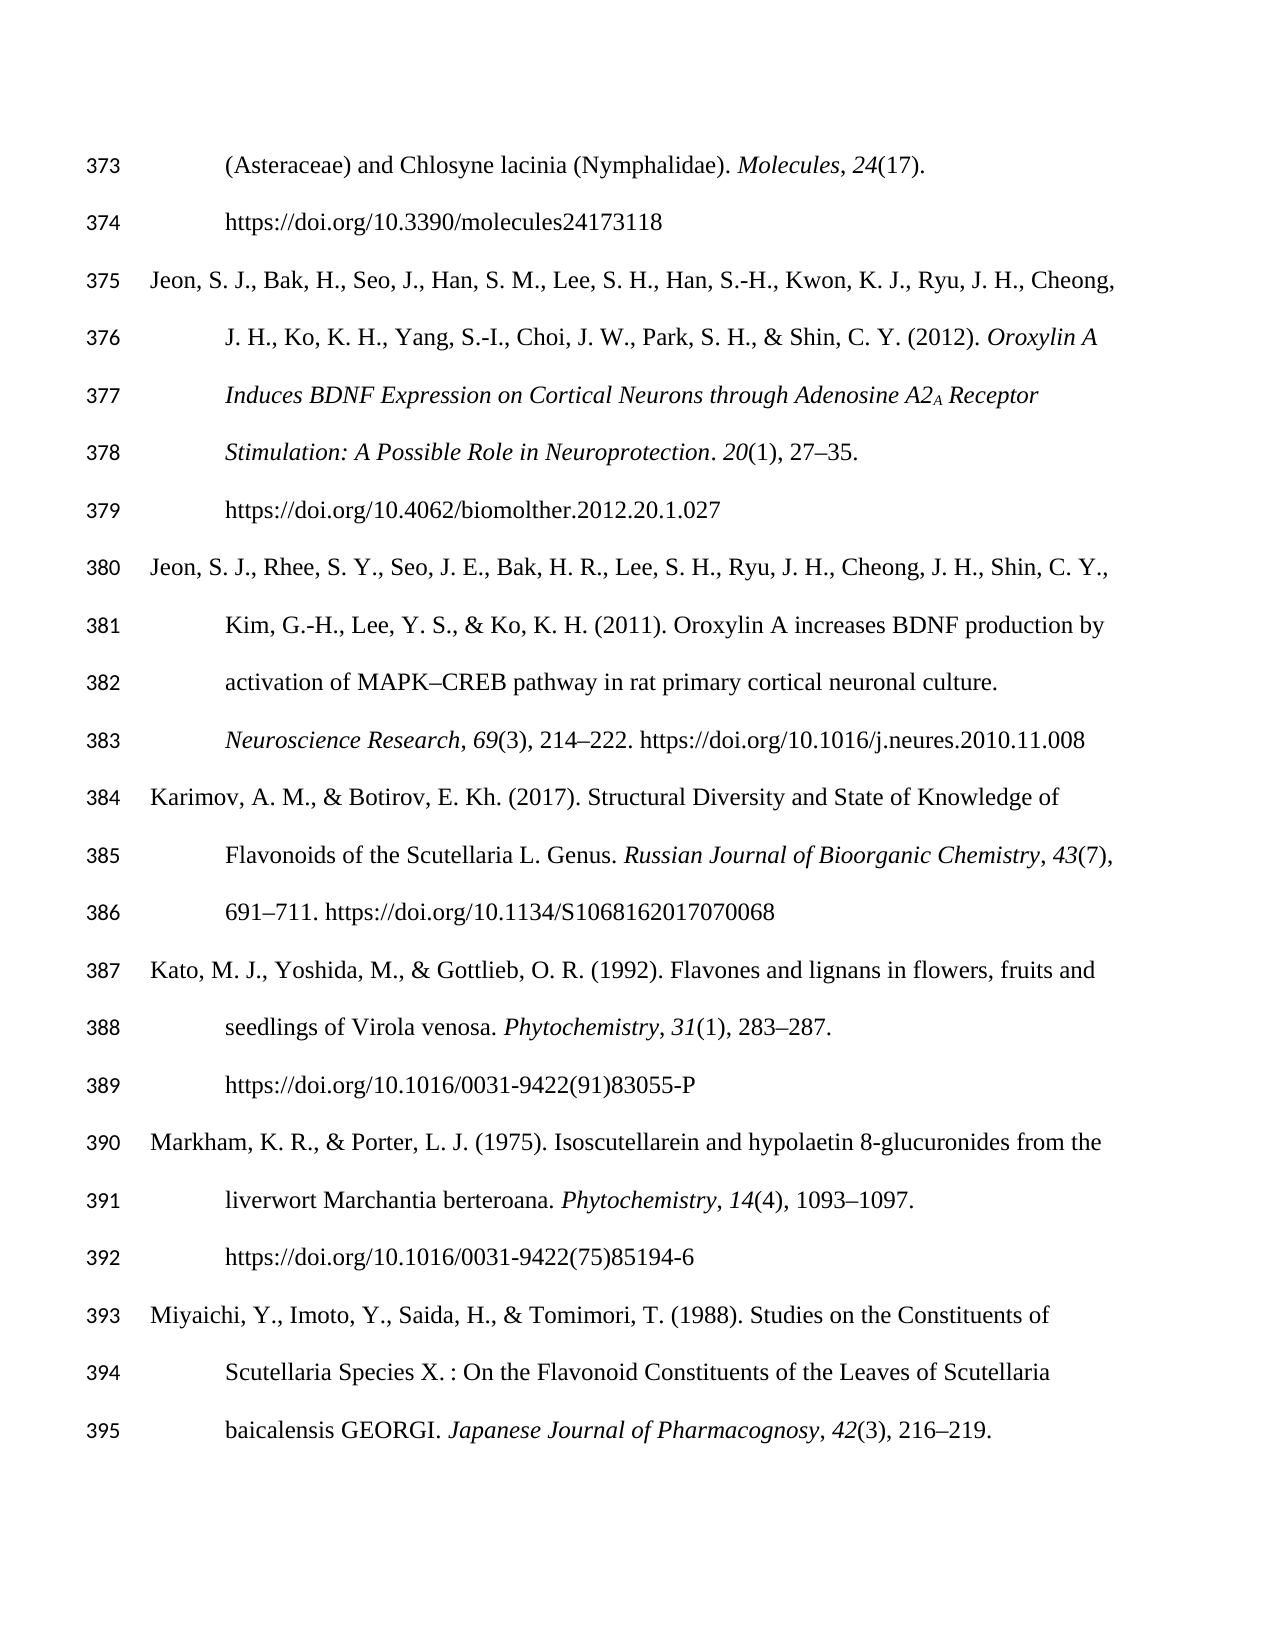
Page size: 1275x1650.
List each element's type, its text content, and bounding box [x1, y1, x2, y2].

text Karimov, A. M., & Botirov, E. Kh. (2017). Structural Diversity and State of Knowledge of Flavonoids of the Scutellaria L. Genus. Russian Journal of Bioorganic Chemistry, 43(7), 691–711. https://doi.org/10.1134/S1068162017070068 [150, 782, 1125, 926]
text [150, 150, 1125, 236]
text Kato, M. J., Yoshida, M., & Gottlieb, O. R. (1992). Flavones and lignans in flowers, fruits and seedlings of Virola venosa. Phytochemistry, 31(1), 283–287. https://doi.org/10.1016/0031-9422(91)83055-P [150, 955, 1125, 1099]
text Jeon, S. J., Rhee, S. Y., Seo, J. E., Bak, H. R., Lee, S. H., Ryu, J. H., Cheong, J. H., Shin, C. Y., Kim, G.-H., Lee, Y. S., & Ko, K. H. (2011). Oroxylin A increases BDNF production by activation of MAPK–CREB pathway in rat primary cortical neuronal culture. Neuroscience Research, 69(3), 214–222. https://doi.org/10.1016/j.neures.2010.11.008 [150, 552, 1125, 754]
text Miyaichi, Y., Imoto, Y., Saida, H., & Tomimori, T. (1988). Studies on the Constituents of Scutellaria Species X. : On the Flavonoid Constituents of the Leaves of Scutellaria baicalensis GEORGI. Japanese Journal of Pharmacognosy, 42(3), 216–219. [150, 1300, 1125, 1444]
text Jeon, S. J., Bak, H., Seo, J., Han, S. M., Lee, S. H., Han, S.-H., Kwon, K. J., Ryu, J. H., Cheong, J. H., Ko, K. H., Yang, S.-I., Choi, J. W., Park, S. H., & Shin, C. Y. (2012). Oroxylin A Induces BDNF Expression on Cortical Neurons through Adenosine A2A Receptor Stimulation: A Possible Role in Neuroprotection. 20(1), 27–35. https://doi.org/10.4062/biomolther.2012.20.1.027 [150, 265, 1125, 524]
text Markham, K. R., & Porter, L. J. (1975). Isoscutellarein and hypolaetin 8-glucuronides from the liverwort Marchantia berteroana. Phytochemistry, 14(4), 1093–1097. https://doi.org/10.1016/0031-9422(75)85194-6 [150, 1127, 1125, 1271]
